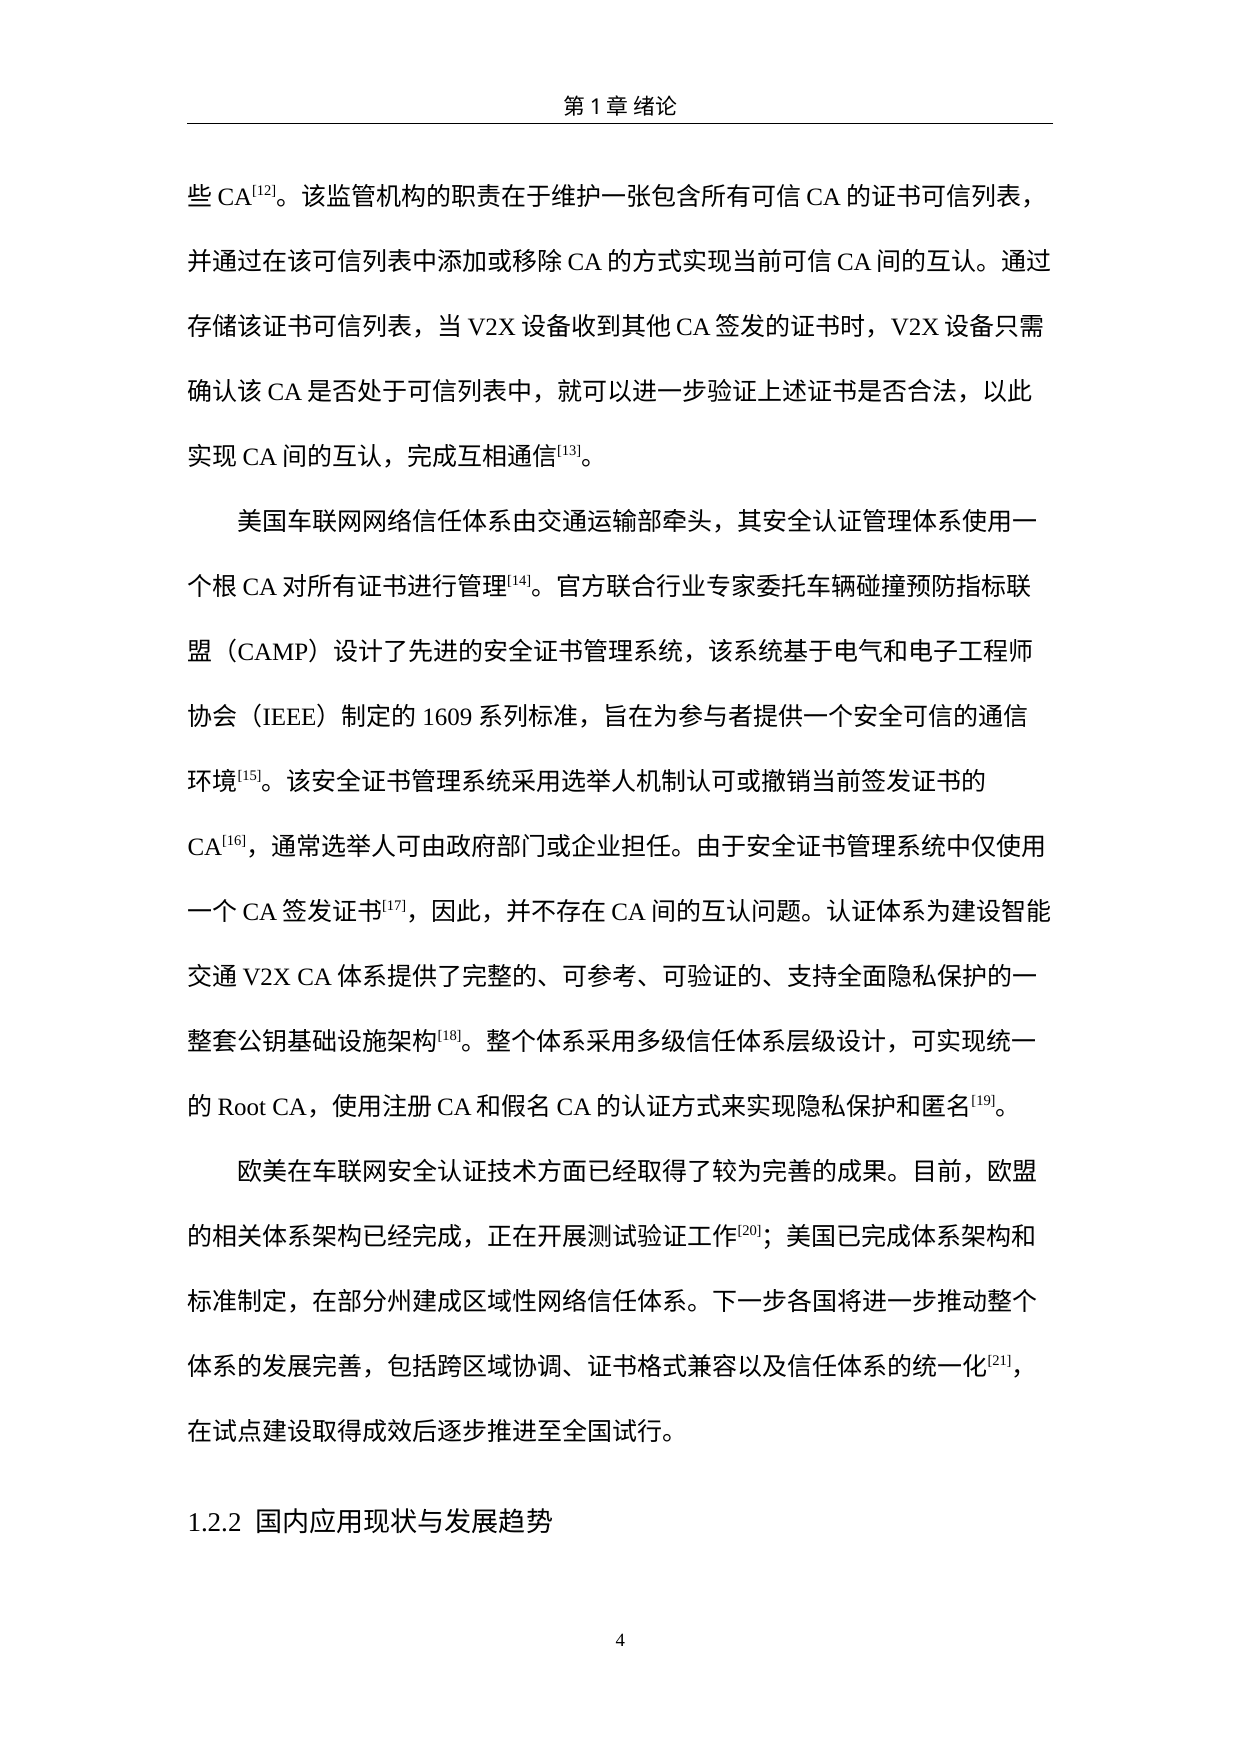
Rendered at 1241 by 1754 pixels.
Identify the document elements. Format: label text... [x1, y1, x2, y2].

text 美国车联网网络信任体系由交通运输部牵头，其安全认证管理体系使用一个根CA对所有证书进行管理[14]。官方联合行业专家委托车辆碰撞预防指标联盟（CAMP）设计了先进的安全证书管理系统，该系统基于电气和电子工程师协会（IEEE）制定的 1609 系列标准，旨在为参与者提供一个安全可信的通信环境[15]。该安全证书管理系统采用选举人机制认可或撤销当前签发证书的CA[16]，通常选举人可由政府部门或企业担任。由于安全证书管理系统中仅使用一个CA签发证书[17]，因此，并不存在CA间的互认问题。认证体系为建设智能交通V2X CA体系提供了完整的、可参考、可验证的、支持全面隐私保护的一整套公钥基础设施架构[18]。整个体系采用多级信任体系层级设计，可实现统一的Root CA，使用注册CA和假名CA的认证方式来实现隐私保护和匿名[19]。 [187, 487, 1053, 1137]
text 欧美在车联网安全认证技术方面已经取得了较为完善的成果。目前，欧盟的相关体系架构已经完成，正在开展测试验证工作[20]；美国已完成体系架构和标准制定，在部分州建成区域性网络信任体系。下一步各国将进一步推动整个体系的发展完善，包括跨区域协调、证书格式兼容以及信任体系的统一化[21]，在试点建设取得成效后逐步推进至全国试行。 [187, 1137, 1053, 1462]
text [187, 162, 1053, 487]
text 1.2.2 国内应用现状与发展趋势 [187, 1487, 1053, 1552]
